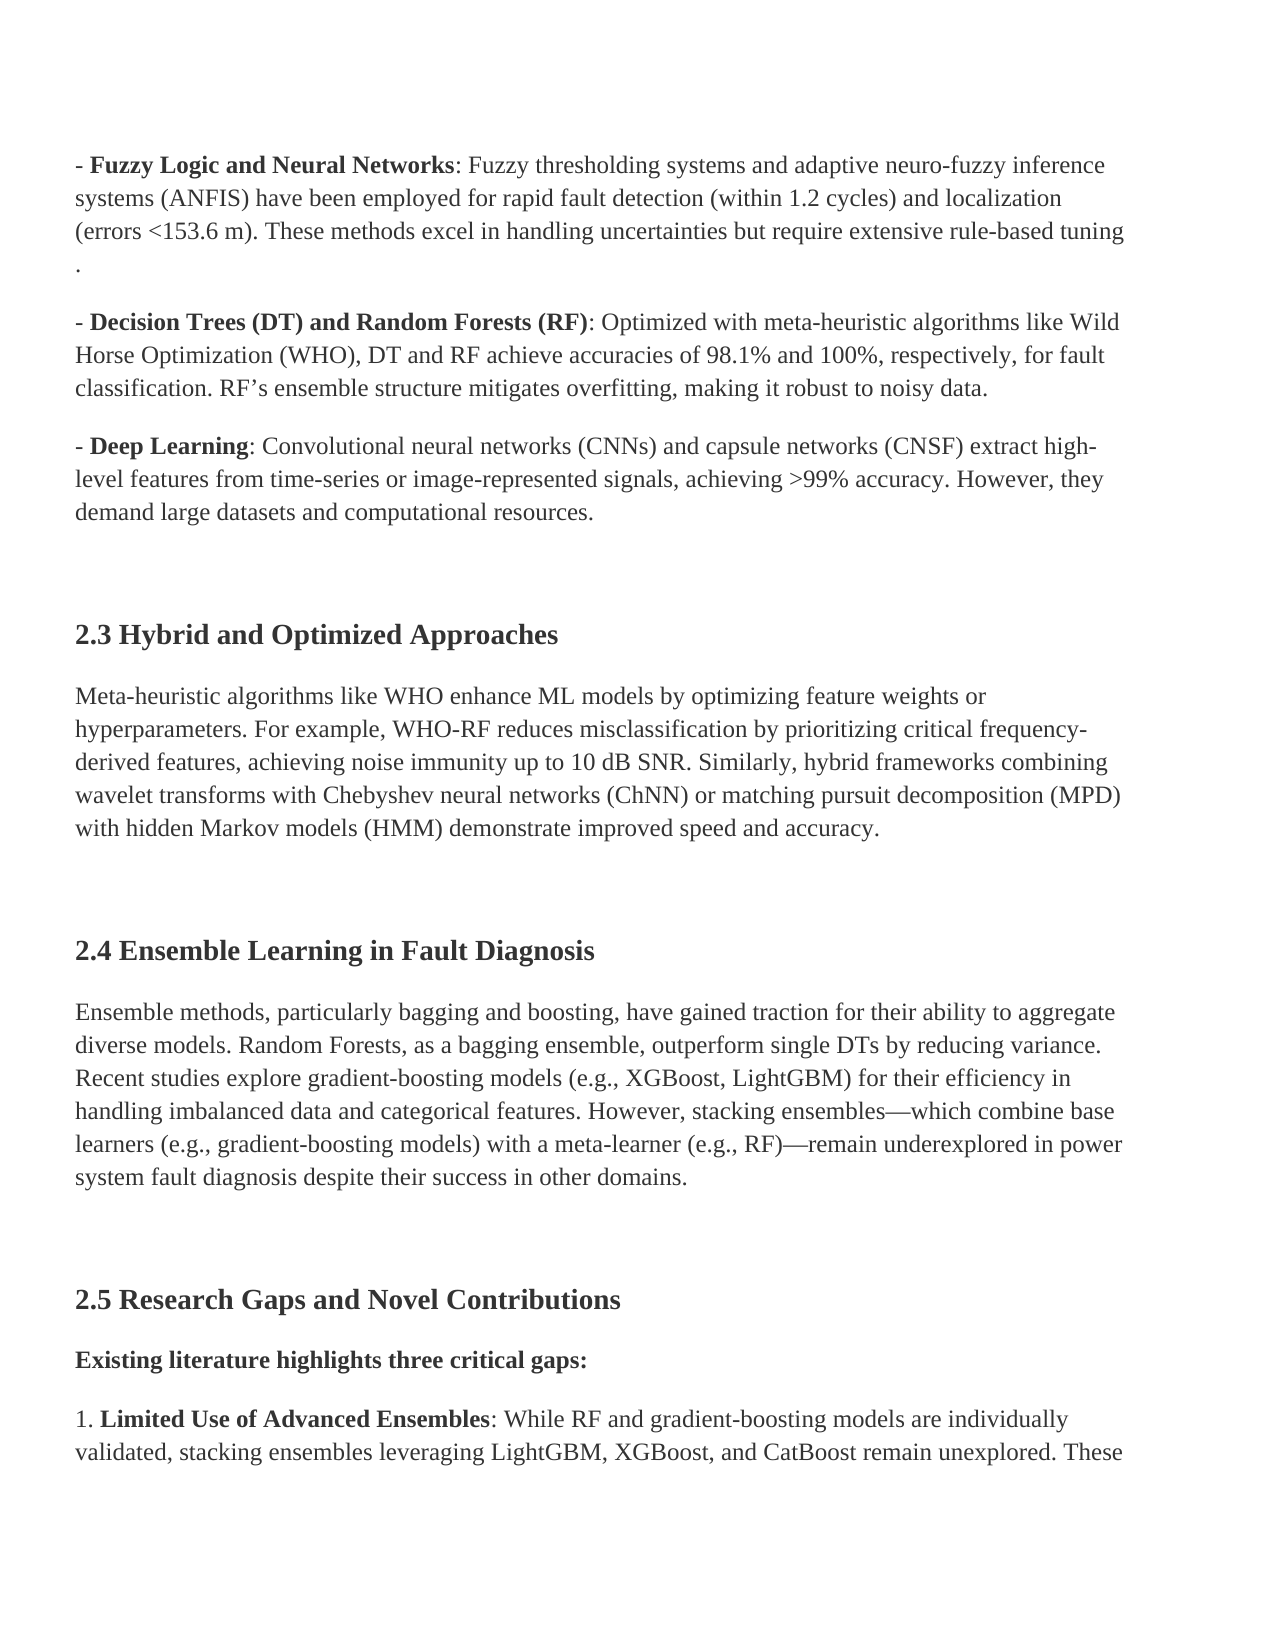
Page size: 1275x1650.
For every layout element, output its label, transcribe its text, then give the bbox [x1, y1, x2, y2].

subtitle 2.3 Hybrid and Optimized Approaches [75, 617, 1125, 651]
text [75, 1404, 1125, 1465]
text Meta-heuristic algorithms like WHO enhance ML models by optimizing feature weights or hyperparameters. For example, WHO-RF reduces misclassification by prioritizing critical frequency-derived features, achieving noise immunity up to 10 dB SNR. Similarly, hybrid frameworks combining wavelet transforms with Chebyshev neural networks (ChNN) or matching pursuit decomposition (MPD) with hidden Markov models (HMM) demonstrate improved speed and accuracy. [75, 681, 1125, 842]
subtitle 2.5 Research Gaps and Novel Contributions [75, 1282, 1125, 1316]
text Ensemble methods, particularly bagging and boosting, have gained traction for their ability to aggregate diverse models. Random Forests, as a bagging ensemble, outperform single DTs by reducing variance. Recent studies explore gradient-boosting models (e.g., XGBoost, LightGBM) for their efficiency in handling imbalanced data and categorical features. However, stacking ensembles—which combine base learners (e.g., gradient-boosting models) with a meta-learner (e.g., RF)—remain underexplored in power system fault diagnosis despite their success in other domains. [75, 997, 1125, 1191]
text - Fuzzy Logic and Neural Networks: Fuzzy thresholding systems and adaptive neuro-fuzzy inference systems (ANFIS) have been employed for rapid fault detection (within 1.2 cycles) and localization (errors <153.6 m). These methods excel in handling uncertainties but require extensive rule-based tuning . [75, 150, 1125, 278]
text - Deep Learning: Convolutional neural networks (CNNs) and capsule networks (CNSF) extract high-level features from time-series or image-represented signals, achieving >99% accuracy. However, they demand large datasets and computational resources. [75, 431, 1125, 526]
text - Decision Trees (DT) and Random Forests (RF): Optimized with meta-heuristic algorithms like Wild Horse Optimization (WHO), DT and RF achieve accuracies of 98.1% and 100%, respectively, for fault classification. RF’s ensemble structure mitigates overfitting, making it robust to noisy data. [75, 307, 1125, 402]
text Existing literature highlights three critical gaps: [75, 1346, 1125, 1374]
subtitle 2.4 Ensemble Learning in Fault Diagnosis [75, 933, 1125, 967]
